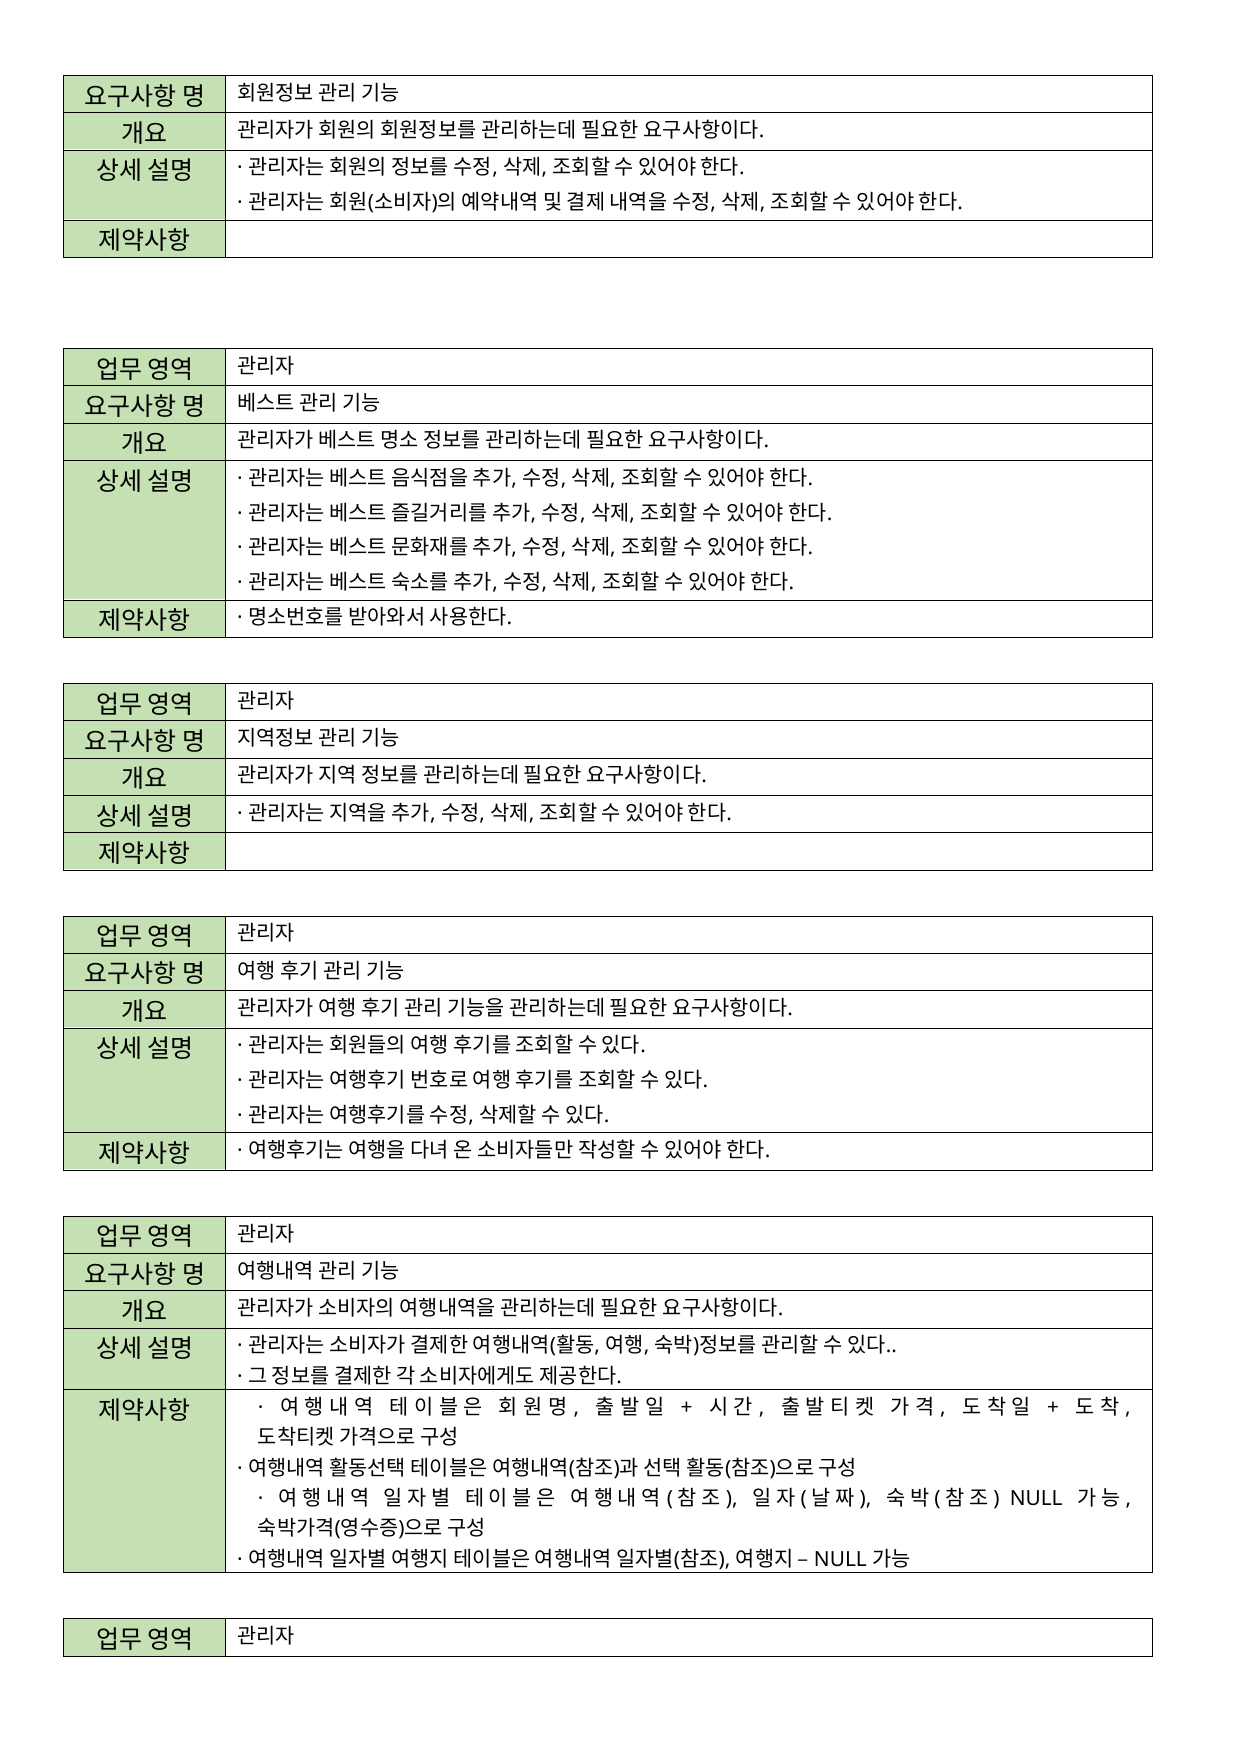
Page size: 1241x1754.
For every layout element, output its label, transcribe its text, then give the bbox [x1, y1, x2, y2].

table_cell 상세 설명 [64, 796, 225, 832]
table_header 업무 영역 [64, 349, 225, 385]
table_cell 관리자가 베스트 명소 정보를 관리하는데 필요한 요구사항이다. [226, 424, 1152, 460]
table_cell · 관리자는 지역을 추가, 수정, 삭제, 조회할 수 있어야 한다. [226, 796, 1152, 832]
table_cell · 여행내역 테이블은 회원명, 출발일 + 시간, 출발티켓 가격, 도착일 + 도착, 도착티켓 가격으로 구성 · 여행내역 활동선택 테이블은 여행내역(참조)과 선택 활동(참조)으로 구성 · 여행내역 일자별 테이블은 여행내역(참조), 일자(날짜), 숙박(참조) NULL 가능, 숙박가격(영수증)으로 구성 · 여행내역 일자별 여행지 테이블은 여행내역 일자별(참조), 여행지 – NULL 가능 [226, 1390, 1152, 1572]
table_cell 관리자가 여행 후기 관리 기능을 관리하는데 필요한 요구사항이다. [226, 991, 1152, 1027]
table_cell 여행 후기 관리 기능 [226, 954, 1152, 990]
table_cell 요구사항 명 [64, 76, 225, 112]
table_cell 개요 [64, 424, 225, 460]
table_cell 상세 설명 [64, 151, 225, 219]
table_cell 상세 설명 [64, 1329, 225, 1389]
table_cell 요구사항 명 [64, 721, 225, 758]
table_cell · 관리자는 베스트 음식점을 추가, 수정, 삭제, 조회할 수 있어야 한다. · 관리자는 베스트 즐길거리를 추가, 수정, 삭제, 조회할 수 있어야 한다. · 관리자는 베스트 문화재를 추가, 수정, 삭제, 조회할 수 있어야 한다. · 관리자는 베스트 숙소를 추가, 수정, 삭제, 조회할 수 있어야 한다. [226, 461, 1152, 599]
table_cell 베스트 관리 기능 [226, 386, 1152, 423]
table_cell 관리자가 회원의 회원정보를 관리하는데 필요한 요구사항이다. [226, 113, 1152, 149]
table_cell · 관리자는 회원의 정보를 수정, 삭제, 조회할 수 있어야 한다. · 관리자는 회원(소비자)의 예약내역 및 결제 내역을 수정, 삭제, 조회할 수 있어야 한다. [226, 151, 1152, 219]
table_header 업무 영역 [64, 1217, 225, 1253]
table_cell 요구사항 명 [64, 1254, 225, 1290]
table_cell 상세 설명 [64, 1029, 225, 1132]
table_header 업무 영역 [64, 917, 225, 953]
table_header 관리자 [226, 684, 1152, 720]
table_cell 여행내역 관리 기능 [226, 1254, 1152, 1290]
table_cell 개요 [64, 759, 225, 795]
table_cell 상세 설명 [64, 461, 225, 599]
table_cell · 명소번호를 받아와서 사용한다. [226, 601, 1152, 637]
table_cell 지역정보 관리 기능 [226, 721, 1152, 758]
table_header 업무 영역 [64, 684, 225, 720]
table_header 관리자 [226, 917, 1152, 953]
table_cell 제약사항 [64, 833, 225, 869]
table_cell · 여행후기는 여행을 다녀 온 소비자들만 작성할 수 있어야 한다. [226, 1133, 1152, 1169]
table_cell 요구사항 명 [64, 386, 225, 423]
table_cell [226, 221, 1152, 257]
table_cell 개요 [64, 991, 225, 1027]
table_cell 제약사항 [64, 601, 225, 637]
table_cell 개요 [64, 113, 225, 149]
table_cell 제약사항 [64, 221, 225, 257]
table_cell 제약사항 [64, 1390, 225, 1572]
table_cell [226, 833, 1152, 869]
table_cell 요구사항 명 [64, 954, 225, 990]
table_header 업무 영역 [64, 1619, 225, 1656]
table_cell · 관리자는 소비자가 결제한 여행내역(활동, 여행, 숙박)정보를 관리할 수 있다.. · 그 정보를 결제한 각 소비자에게도 제공한다. [226, 1329, 1152, 1389]
table_header 관리자 [226, 349, 1152, 385]
table_header 관리자 [226, 1619, 1152, 1656]
table_cell 회원정보 관리 기능 [226, 76, 1152, 112]
table_cell · 관리자는 회원들의 여행 후기를 조회할 수 있다. · 관리자는 여행후기 번호로 여행 후기를 조회할 수 있다. · 관리자는 여행후기를 수정, 삭제할 수 있다. [226, 1029, 1152, 1132]
table_cell 관리자가 지역 정보를 관리하는데 필요한 요구사항이다. [226, 759, 1152, 795]
table_cell 개요 [64, 1291, 225, 1328]
table_header 관리자 [226, 1217, 1152, 1253]
table_cell 제약사항 [64, 1133, 225, 1169]
table_cell 관리자가 소비자의 여행내역을 관리하는데 필요한 요구사항이다. [226, 1291, 1152, 1328]
